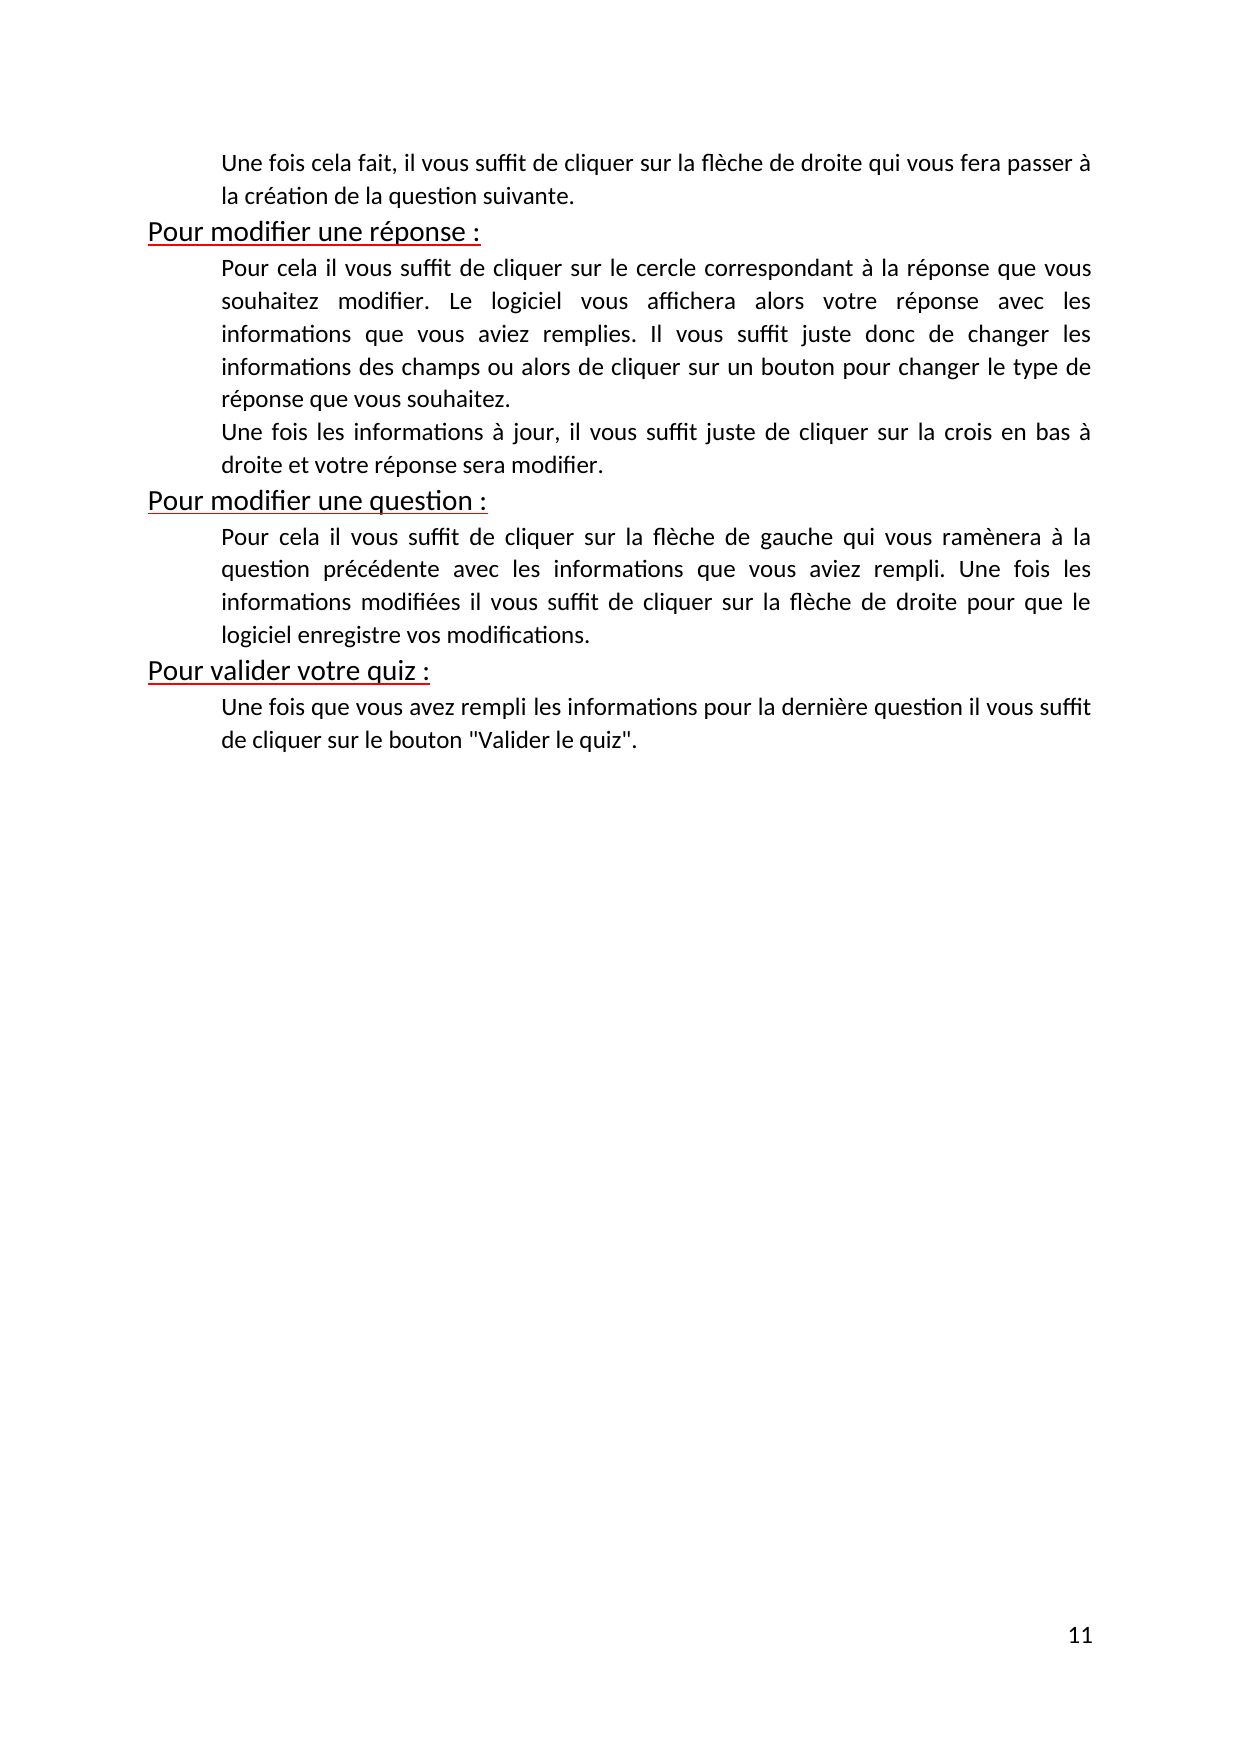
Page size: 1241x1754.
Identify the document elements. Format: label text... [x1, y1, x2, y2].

text Pour cela il vous suffit de cliquer sur le cercle correspondant à la réponse que vous souhaitez modifier. Le logiciel vous affichera alors votre réponse avec les informations que vous aviez remplies. Il vous suffit juste donc de changer les informations des champs ou alors de cliquer sur un bouton pour changer le type de réponse que vous souhaitez. [221, 252, 1093, 414]
text Une fois les informations à jour, il vous suffit juste de cliquer sur la crois en bas à droite et votre réponse sera modifier. [221, 416, 1093, 480]
text Une fois que vous avez rempli les informations pour la dernière question il vous suffit de cliquer sur le bouton "Valider le quiz". [221, 691, 1093, 754]
text Pour modifier une réponse : [148, 213, 1093, 249]
text Pour cela il vous suffit de cliquer sur la flèche de gauche qui vous ramènera à la question précédente avec les informations que vous aviez rempli. Une fois les informations modifiées il vous suffit de cliquer sur la flèche de droite pour que le logiciel enregistre vos modifications. [221, 521, 1093, 650]
text Une fois cela fait, il vous suffit de cliquer sur la flèche de droite qui vous fera passer à la création de la question suivante. [221, 148, 1093, 211]
text Pour modifier une question : [148, 482, 1093, 518]
text Pour valider votre quiz : [148, 652, 1093, 688]
